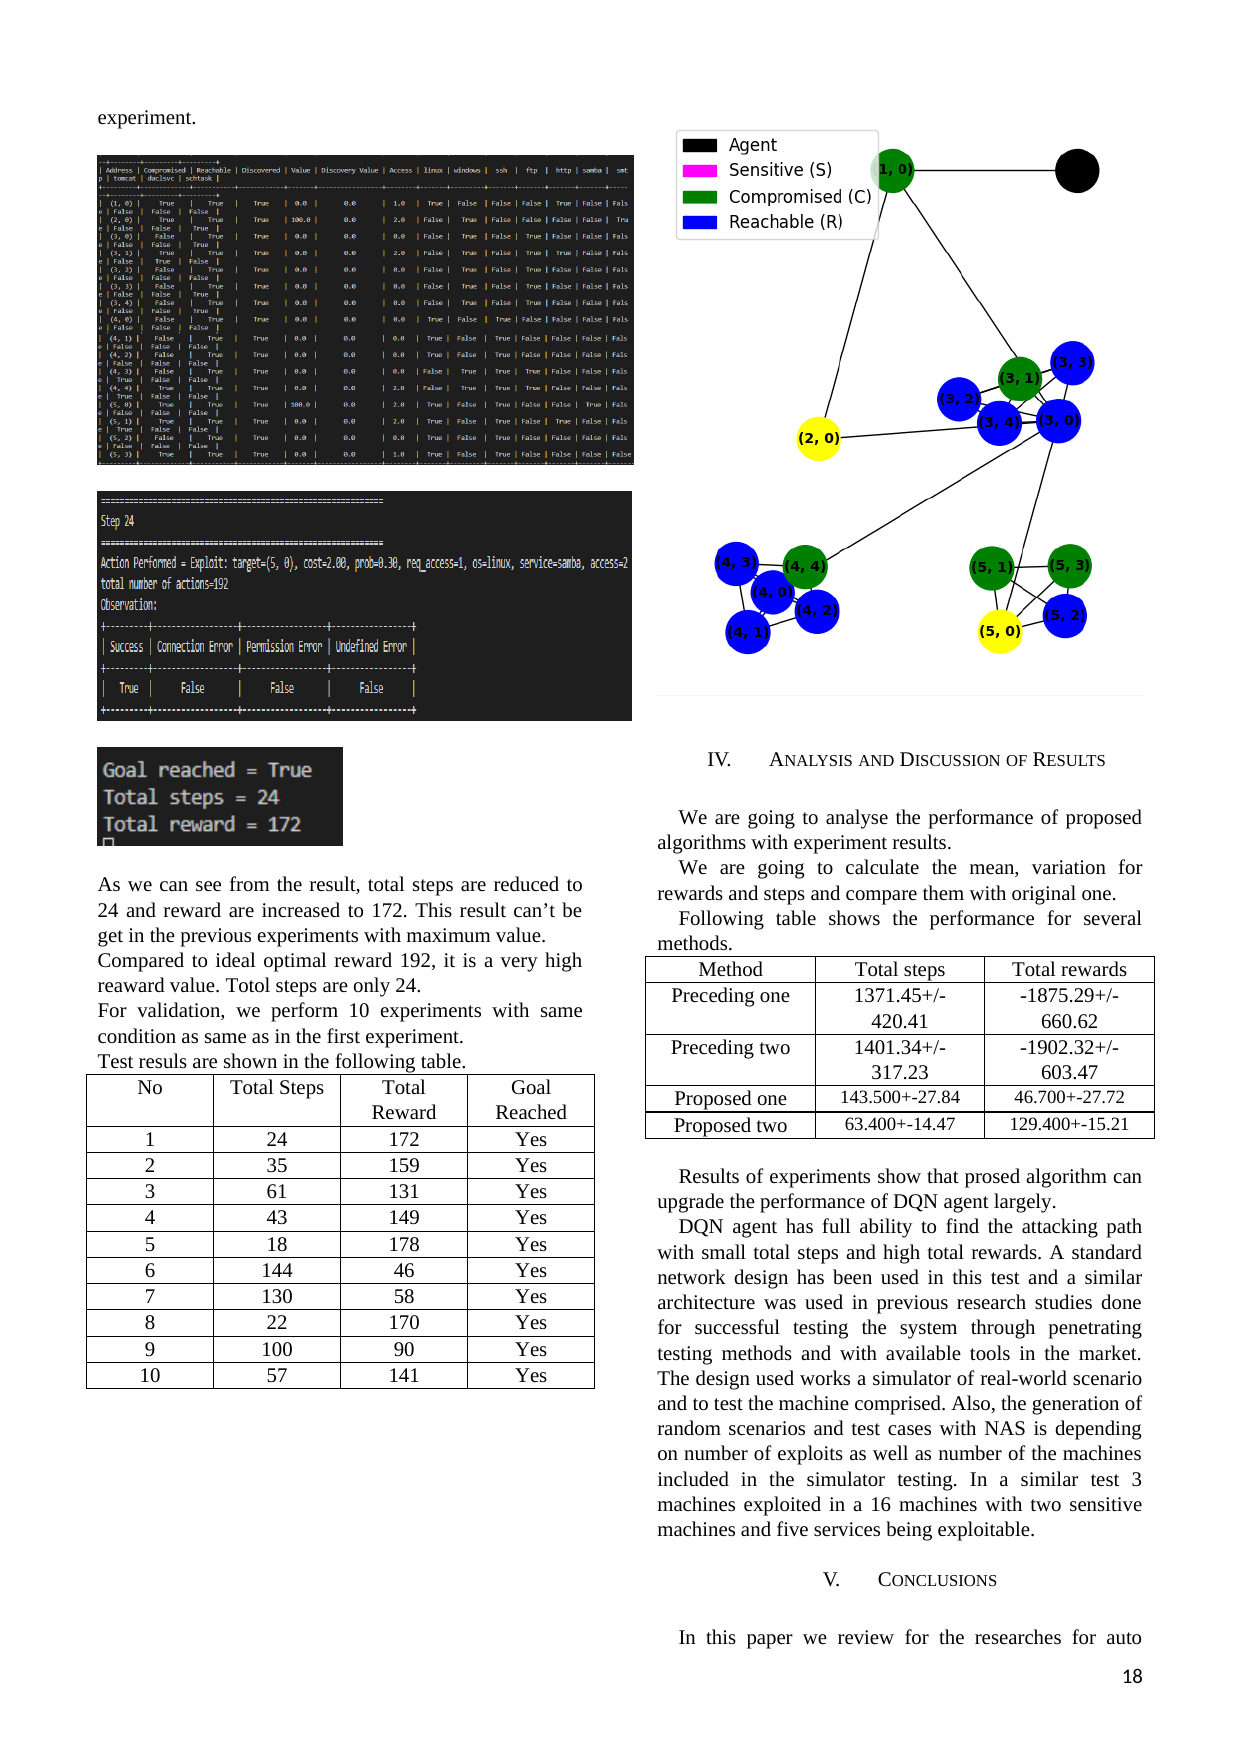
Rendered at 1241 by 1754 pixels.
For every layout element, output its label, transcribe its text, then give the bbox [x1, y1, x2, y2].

table_cell 6 [87, 1258, 213, 1283]
table_cell 58 [341, 1284, 467, 1309]
subtitle Analysis and Discussion of Results [694, 747, 1143, 771]
table_cell 7 [87, 1284, 213, 1309]
table_cell 172 [341, 1127, 467, 1152]
table_cell 149 [341, 1205, 467, 1231]
table_cell 170 [341, 1310, 467, 1336]
text Test resuls are shown in the following table. [97, 1049, 583, 1073]
table_cell 2 [87, 1153, 213, 1178]
subtitle Conclusions [694, 1567, 1143, 1591]
table_cell 22 [214, 1310, 340, 1336]
table_cell Proposed two [646, 1113, 815, 1138]
picture [97, 155, 634, 465]
table_cell 131 [341, 1179, 467, 1204]
table_cell 46 [341, 1258, 467, 1283]
table_cell 43 [214, 1205, 340, 1231]
table_header Total Reward [341, 1075, 467, 1126]
text For validation, we perform 10 experiments with same condition as same as in the first experiment. [97, 998, 583, 1048]
table_cell 57 [214, 1363, 340, 1388]
text Following table shows the performance for several methods. [657, 906, 1143, 955]
table_cell 129.400+-15.21 [985, 1113, 1154, 1138]
table_cell Yes [468, 1337, 594, 1362]
table_header Goal Reached [468, 1075, 594, 1126]
table_cell 144 [214, 1258, 340, 1283]
table_header Total rewards [985, 957, 1154, 982]
table_cell 143.500+-27.84 [816, 1086, 984, 1111]
table_cell 10 [87, 1363, 213, 1388]
text DQN agent has full ability to find the attacking path with small total steps and high total rewards. A standard network design has been used in this test and a similar architecture was used in previous research studies done for successful testing the system through penetrating testing methods and with available tools in the market. The design used works a simulator of real-world scenario and to test the machine comprised. Also, the generation of random scenarios and test cases with NAS is depending on number of exploits as well as number of the machines included in the simulator testing. In a similar test 3 machines exploited in a 16 machines with two sensitive machines and five services being exploitable. [657, 1214, 1143, 1541]
table_cell 8 [87, 1310, 213, 1336]
picture [97, 491, 632, 721]
table_cell 35 [214, 1153, 340, 1178]
table_cell 4 [87, 1205, 213, 1231]
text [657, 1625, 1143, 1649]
table_cell 130 [214, 1284, 340, 1309]
table_header Total Steps [214, 1075, 340, 1126]
table_cell 63.400+-14.47 [816, 1113, 984, 1138]
table_cell Yes [468, 1179, 594, 1204]
table_cell 1401.34+/- 317.23 [816, 1035, 984, 1085]
table_cell Preceding two [646, 1035, 815, 1085]
table_cell 3 [87, 1179, 213, 1204]
text We perform experiment as the same ways as in first experiment. [97, 105, 583, 129]
table_cell 18 [214, 1232, 340, 1257]
table_header Total steps [816, 957, 984, 982]
table_cell Yes [468, 1284, 594, 1309]
table_cell 9 [87, 1337, 213, 1362]
table_header No [87, 1075, 213, 1126]
table_cell Yes [468, 1232, 594, 1257]
table_header Method [646, 957, 815, 982]
table_cell Proposed one [646, 1086, 815, 1111]
table_cell Yes [468, 1310, 594, 1336]
table_cell 159 [341, 1153, 467, 1178]
table_cell 100 [214, 1337, 340, 1362]
text As we can see from the result, total steps are reduced to 24 and reward are increased to 172. This result can’t be get in the previous experiments with maximum value. [97, 872, 583, 947]
text We are going to analyse the performance of proposed algorithms with experiment results. [657, 805, 1143, 854]
table_cell Yes [468, 1127, 594, 1152]
picture [97, 747, 343, 846]
table_cell Yes [468, 1363, 594, 1388]
table_cell Preceding one [646, 983, 815, 1034]
table_cell -1902.32+/-603.47 [985, 1035, 1154, 1085]
table_cell 141 [341, 1363, 467, 1388]
table_cell 1371.45+/- 420.41 [816, 983, 984, 1034]
table_cell -1875.29+/- 660.62 [985, 983, 1154, 1034]
table_cell Yes [468, 1205, 594, 1231]
table_cell 1 [87, 1127, 213, 1152]
table_cell Yes [468, 1153, 594, 1178]
table_cell 61 [214, 1179, 340, 1204]
table_cell 24 [214, 1127, 340, 1152]
table_cell 90 [341, 1337, 467, 1362]
text Results of experiments show that prosed algorithm can upgrade the performance of DQN agent largely. [657, 1164, 1143, 1213]
table_cell 5 [87, 1232, 213, 1257]
table_cell 46.700+-27.72 [985, 1086, 1154, 1111]
table_cell Yes [468, 1258, 594, 1283]
picture [656, 105, 1145, 696]
table_cell 178 [341, 1232, 467, 1257]
text Compared to ideal optimal reward 192, it is a very high reaward value. Totol steps are only 24. [97, 948, 583, 997]
text We are going to calculate the mean, variation for rewards and steps and compare them with original one. [657, 855, 1143, 904]
